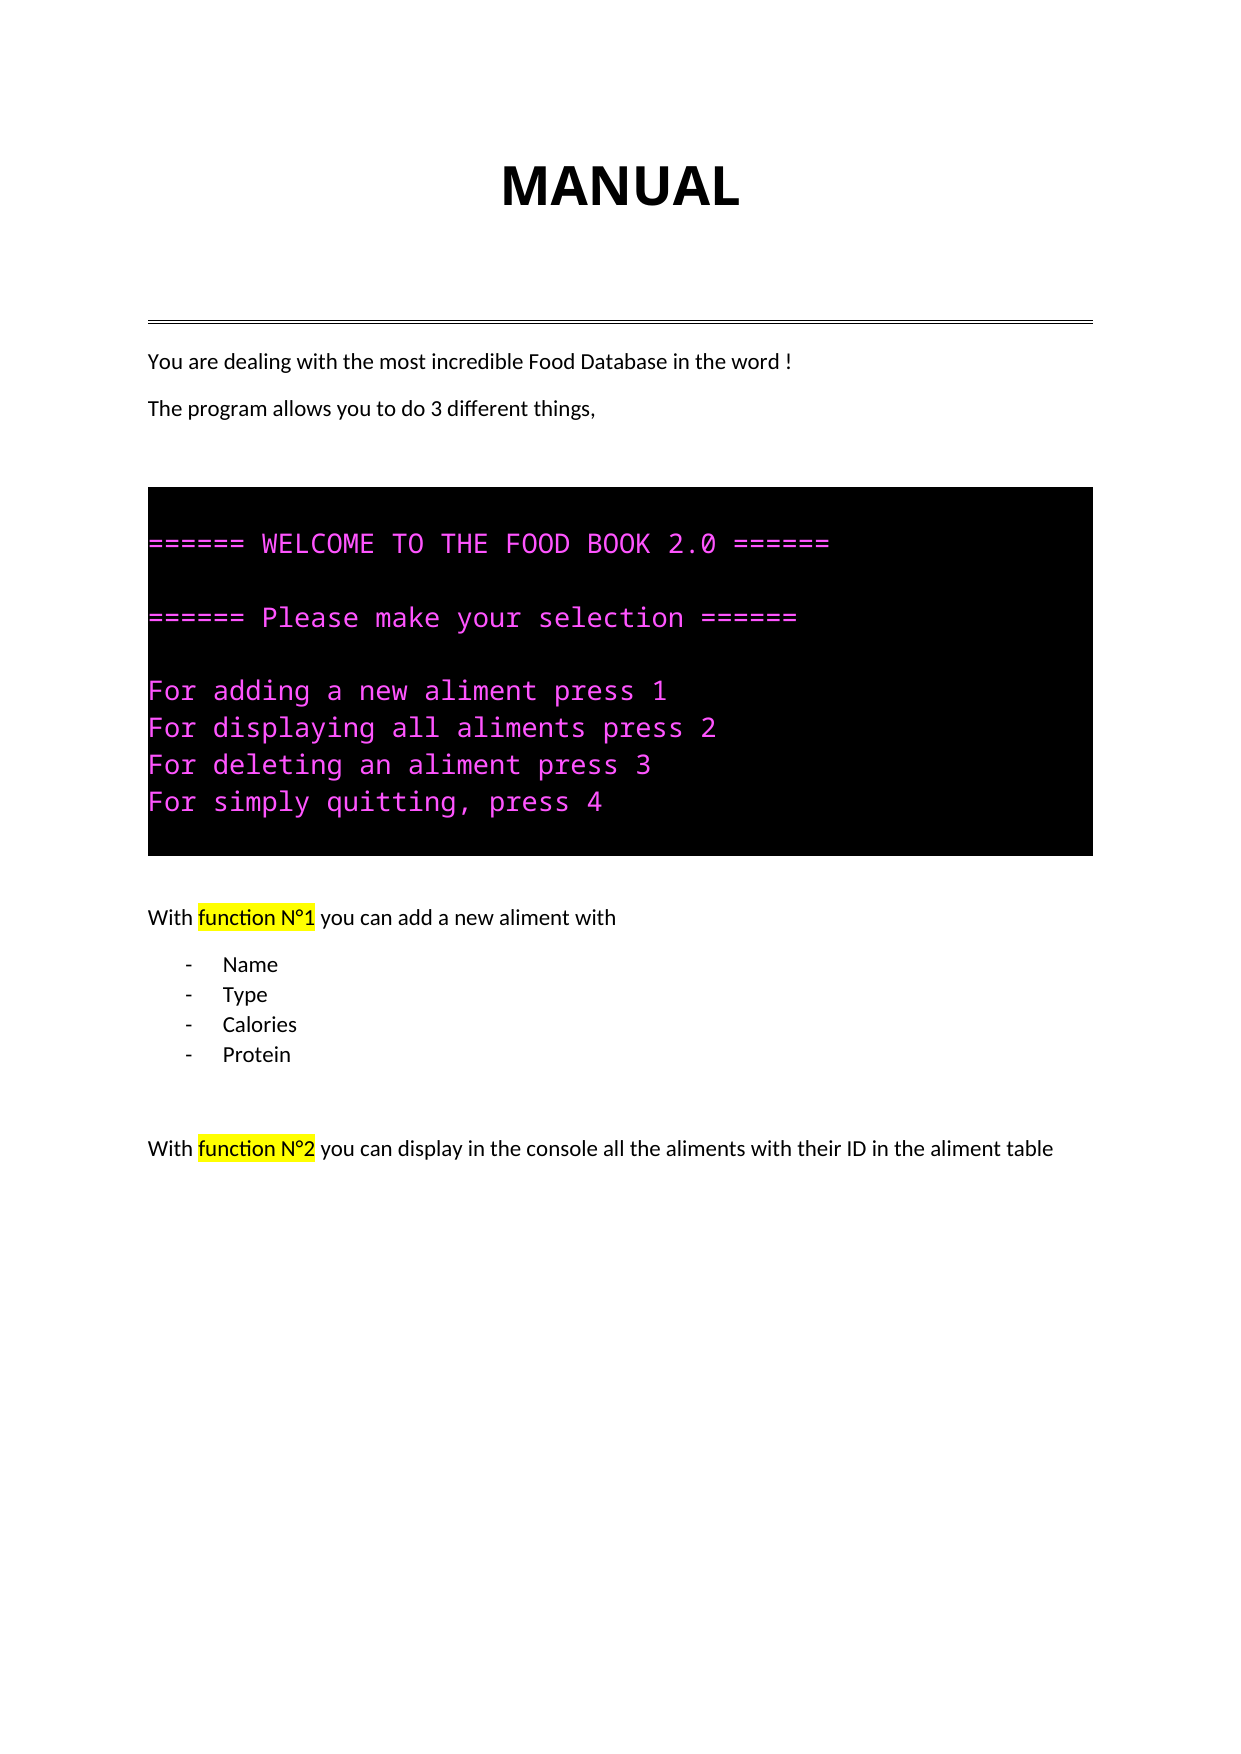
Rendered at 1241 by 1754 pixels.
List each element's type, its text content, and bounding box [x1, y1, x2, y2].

list Type [185, 980, 1093, 1008]
text With function N°1 you can add a new aliment with [315, 903, 1093, 931]
text With function N°2 you can display in the console all the aliments with their ID in the aliment table [315, 1134, 1093, 1162]
text ====== WELCOME TO THE FOOD BOOK 2.0 ====== [148, 524, 1093, 561]
text The program allows you to do 3 different things, [148, 394, 1093, 422]
list Protein [185, 1041, 1093, 1069]
text You are dealing with the most incredible Food Database in the word ! [148, 347, 1093, 375]
text MANUAL [148, 148, 1093, 221]
text For adding a new aliment press 1 For displaying all aliments press 2 For deleting an aliment press 3 For simply quitting, press 4 [148, 635, 1093, 819]
list Calories [185, 1010, 1093, 1038]
text ====== Please make your selection ====== [148, 561, 1093, 635]
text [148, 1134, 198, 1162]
list Name [185, 950, 1093, 978]
